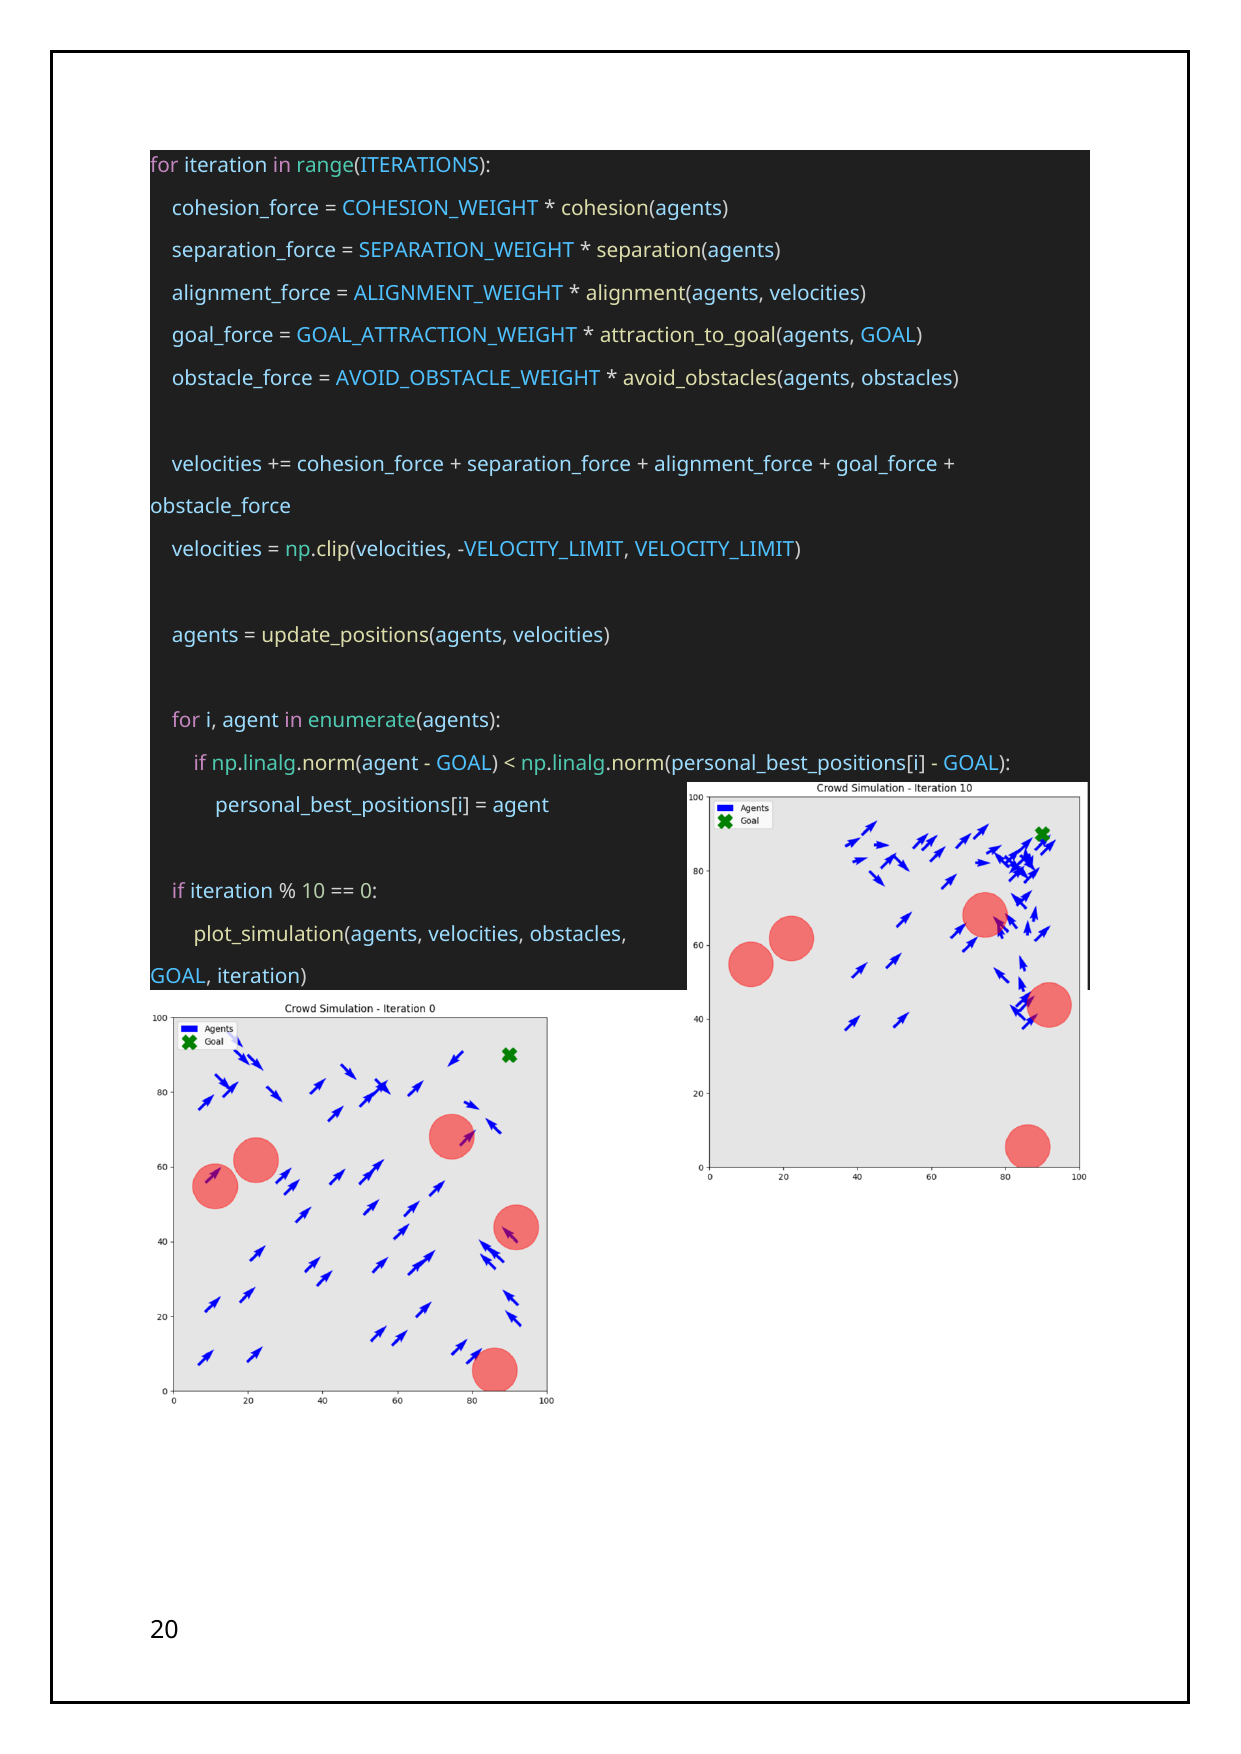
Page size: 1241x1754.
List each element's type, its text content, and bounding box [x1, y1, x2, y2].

picture [150, 1000, 555, 1409]
picture [685, 782, 1088, 1182]
text for i, agent in enumerate(agents): [150, 705, 1090, 734]
text if iteration % 10 == 0: [150, 876, 685, 905]
text personal_best_positions[i] = agent [150, 791, 685, 819]
text agents = update_positions(agents, velocities) [150, 620, 1090, 648]
text goal_force = GOAL_ATTRACTION_WEIGHT * attraction_to_goal(agents, GOAL) [150, 320, 1090, 349]
text velocities = np.clip(velocities, -VELOCITY_LIMIT, VELOCITY_LIMIT) [150, 534, 1090, 562]
text cohesion_force = COHESION_WEIGHT * cohesion(agents) [150, 193, 1090, 221]
text velocities += cohesion_force + separation_force + alignment_force + goal_force + obstacle_force [150, 449, 1090, 520]
text for iteration in range(ITERATIONS): [150, 150, 1090, 178]
text plot_simulation(agents, velocities, obstacles, GOAL, iteration) [150, 919, 685, 990]
text if np.linalg.norm(agent - GOAL) < np.linalg.norm(personal_best_positions[i] - GOAL): [150, 748, 1090, 776]
text separation_force = SEPARATION_WEIGHT * separation(agents) [150, 235, 1090, 264]
text alignment_force = ALIGNMENT_WEIGHT * alignment(agents, velocities) [150, 278, 1090, 306]
text obstacle_force = AVOID_OBSTACLE_WEIGHT * avoid_obstacles(agents, obstacles) [150, 363, 1090, 391]
